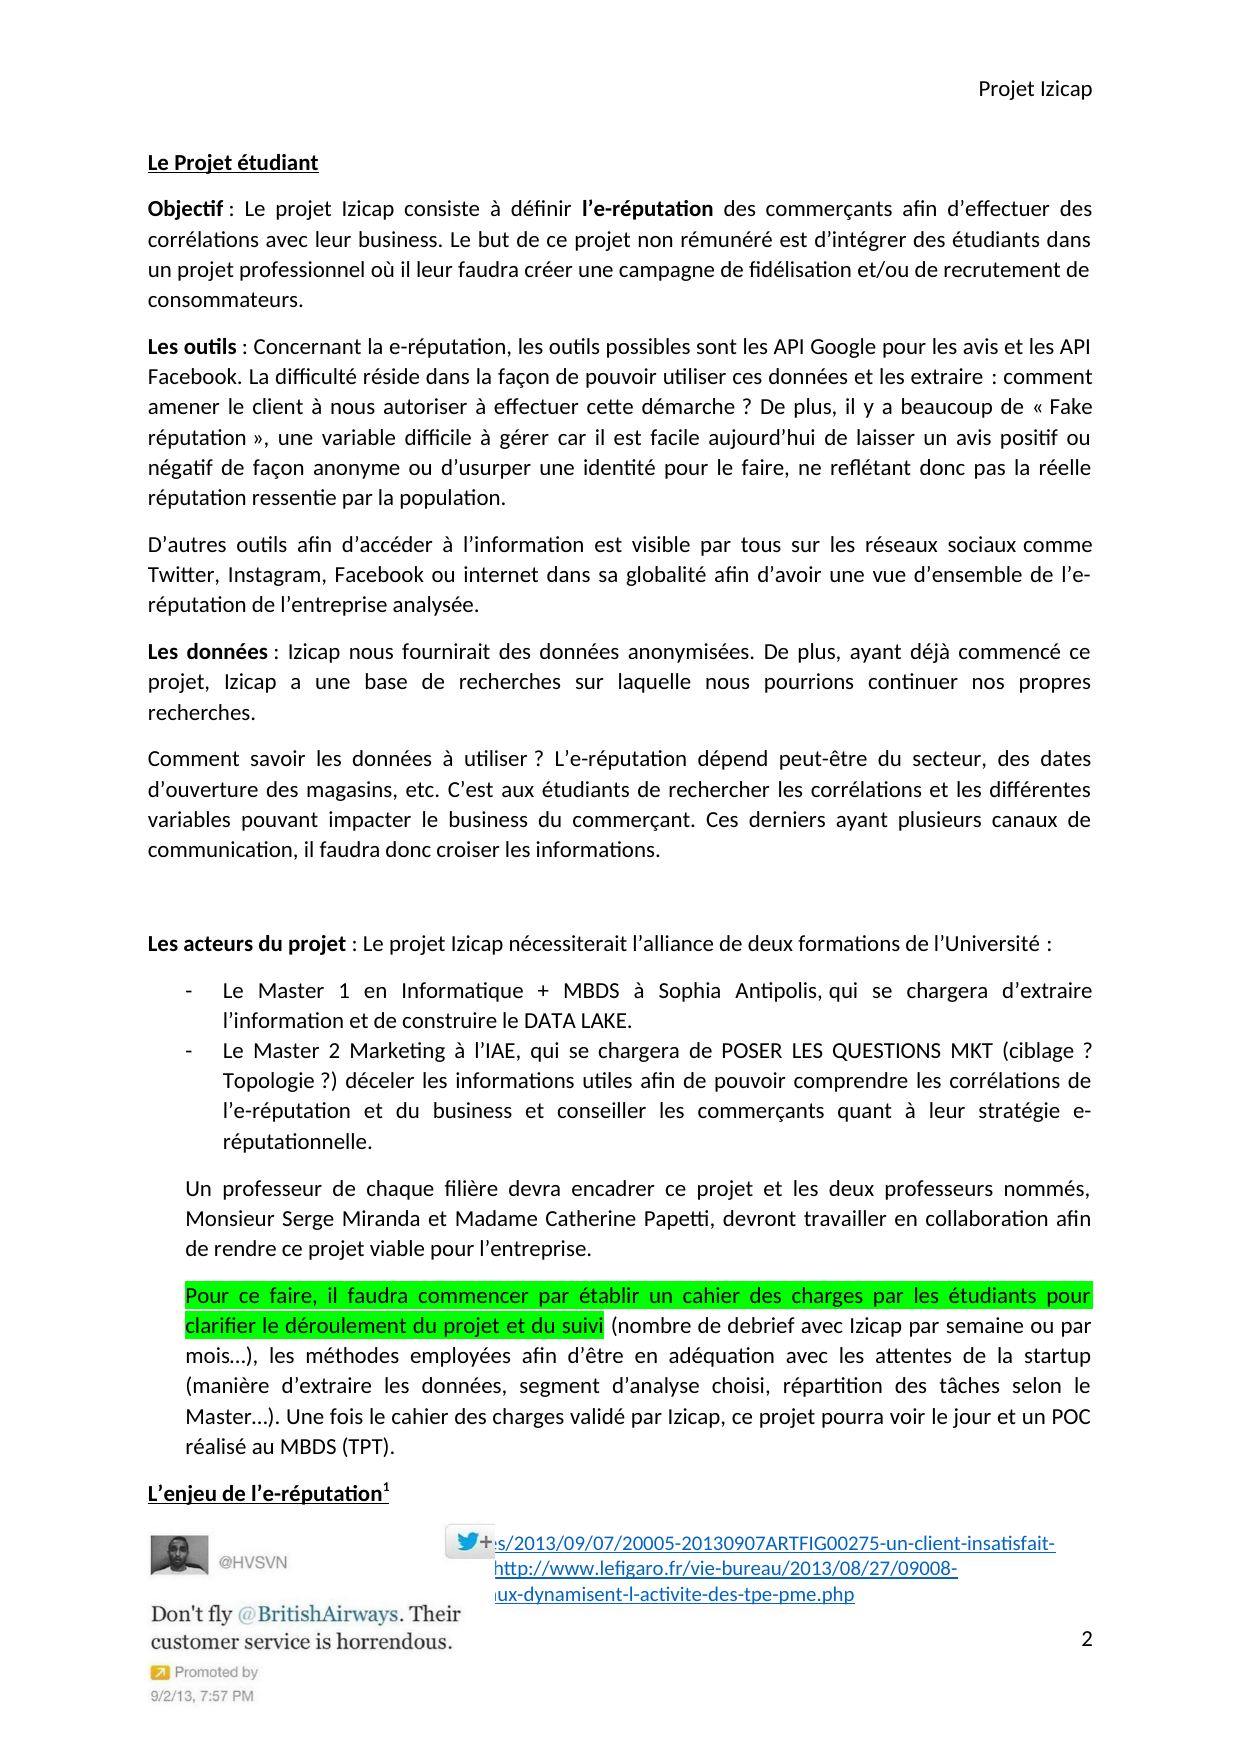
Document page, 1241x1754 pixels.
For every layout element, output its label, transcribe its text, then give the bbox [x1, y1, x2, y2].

text Comment savoir les données à utiliser ? L’e-réputation dépend peut-être du secteur, des dates d’ouverture des magasins, etc. C’est aux étudiants de rechercher les corrélations et les différentes variables pouvant impacter le business du commerçant. Ces derniers ayant plusieurs canaux de communication, il faudra donc croiser les informations. [148, 744, 1093, 863]
text Les outils : Concernant la e-réputation, les outils possibles sont les API Google pour les avis et les API Facebook. La difficulté réside dans la façon de pouvoir utiliser ces données et les extraire : comment amener le client à nous autoriser à effectuer cette démarche ? De plus, il y a beaucoup de « Fake réputation », une variable difficile à gérer car il est facile aujourd’hui de laisser un avis positif ou négatif de façon anonyme ou d’usurper une identité pour le faire, ne reflétant donc pas la réelle réputation ressentie par la population. [148, 332, 1093, 511]
text D’autres outils afin d’accéder à l’information est visible par tous sur les réseaux sociaux comme Twitter, Instagram, Facebook ou internet dans sa globalité afin d’avoir une vue d’ensemble de l’e-réputation de l’entreprise analysée. [148, 530, 1093, 618]
list Le Master 2 Marketing à l’IAE, qui se chargera de POSER LES QUESTIONS MKT (ciblage ? Topologie ?) déceler les informations utiles afin de pouvoir comprendre les corrélations de l’e-réputation et du business et conseiller les commerçants quant à leur stratégie e-réputationnelle. [185, 1036, 1093, 1155]
list Le Master 1 en Informatique + MBDS à Sophia Antipolis, qui se chargera d’extraire l’information et de construire le DATA LAKE. [185, 976, 1093, 1034]
picture [147, 1518, 496, 1714]
text Les données : Izicap nous fournirait des données anonymisées. De plus, ayant déjà commencé ce projet, Izicap a une base de recherches sur laquelle nous pourrions continuer nos propres recherches. [148, 637, 1093, 726]
text Objectif : Le projet Izicap consiste à définir l’e-réputation des commerçants afin d’effectuer des corrélations avec leur business. Le but de ce projet non rémunéré est d’intégrer des étudiants dans un projet professionnel où il leur faudra créer une campagne de fidélisation et/ou de recrutement de consommateurs. [148, 194, 1093, 313]
text L’enjeu de l’e-réputation [148, 1479, 1093, 1507]
text Pour ce faire, il faudra commencer par établir un cahier des charges par les étudiants pour clarifier le déroulement du projet et du suivi (nombre de debrief avec Izicap par semaine ou par mois…), les méthodes employées afin d’être en adéquation avec les attentes de la startup (manière d’extraire les données, segment d’analyse choisi, répartition des tâches selon le Master…). Une fois le cahier des charges validé par Izicap, ce projet pourra voir le jour et un POC réalisé au MBDS (TPT). [185, 1309, 1093, 1460]
text Un professeur de chaque filière devra encadrer ce projet et les deux professeurs nommés, Monsieur Serge Miranda et Madame Catherine Papetti, devront travailler en collaboration afin de rendre ce projet viable pour l’entreprise. [185, 1174, 1093, 1262]
text Les acteurs du projet : Le projet Izicap nécessiterait l’alliance de deux formations de l’Université : [148, 929, 1093, 957]
text Le Projet étudiant [148, 148, 1093, 176]
